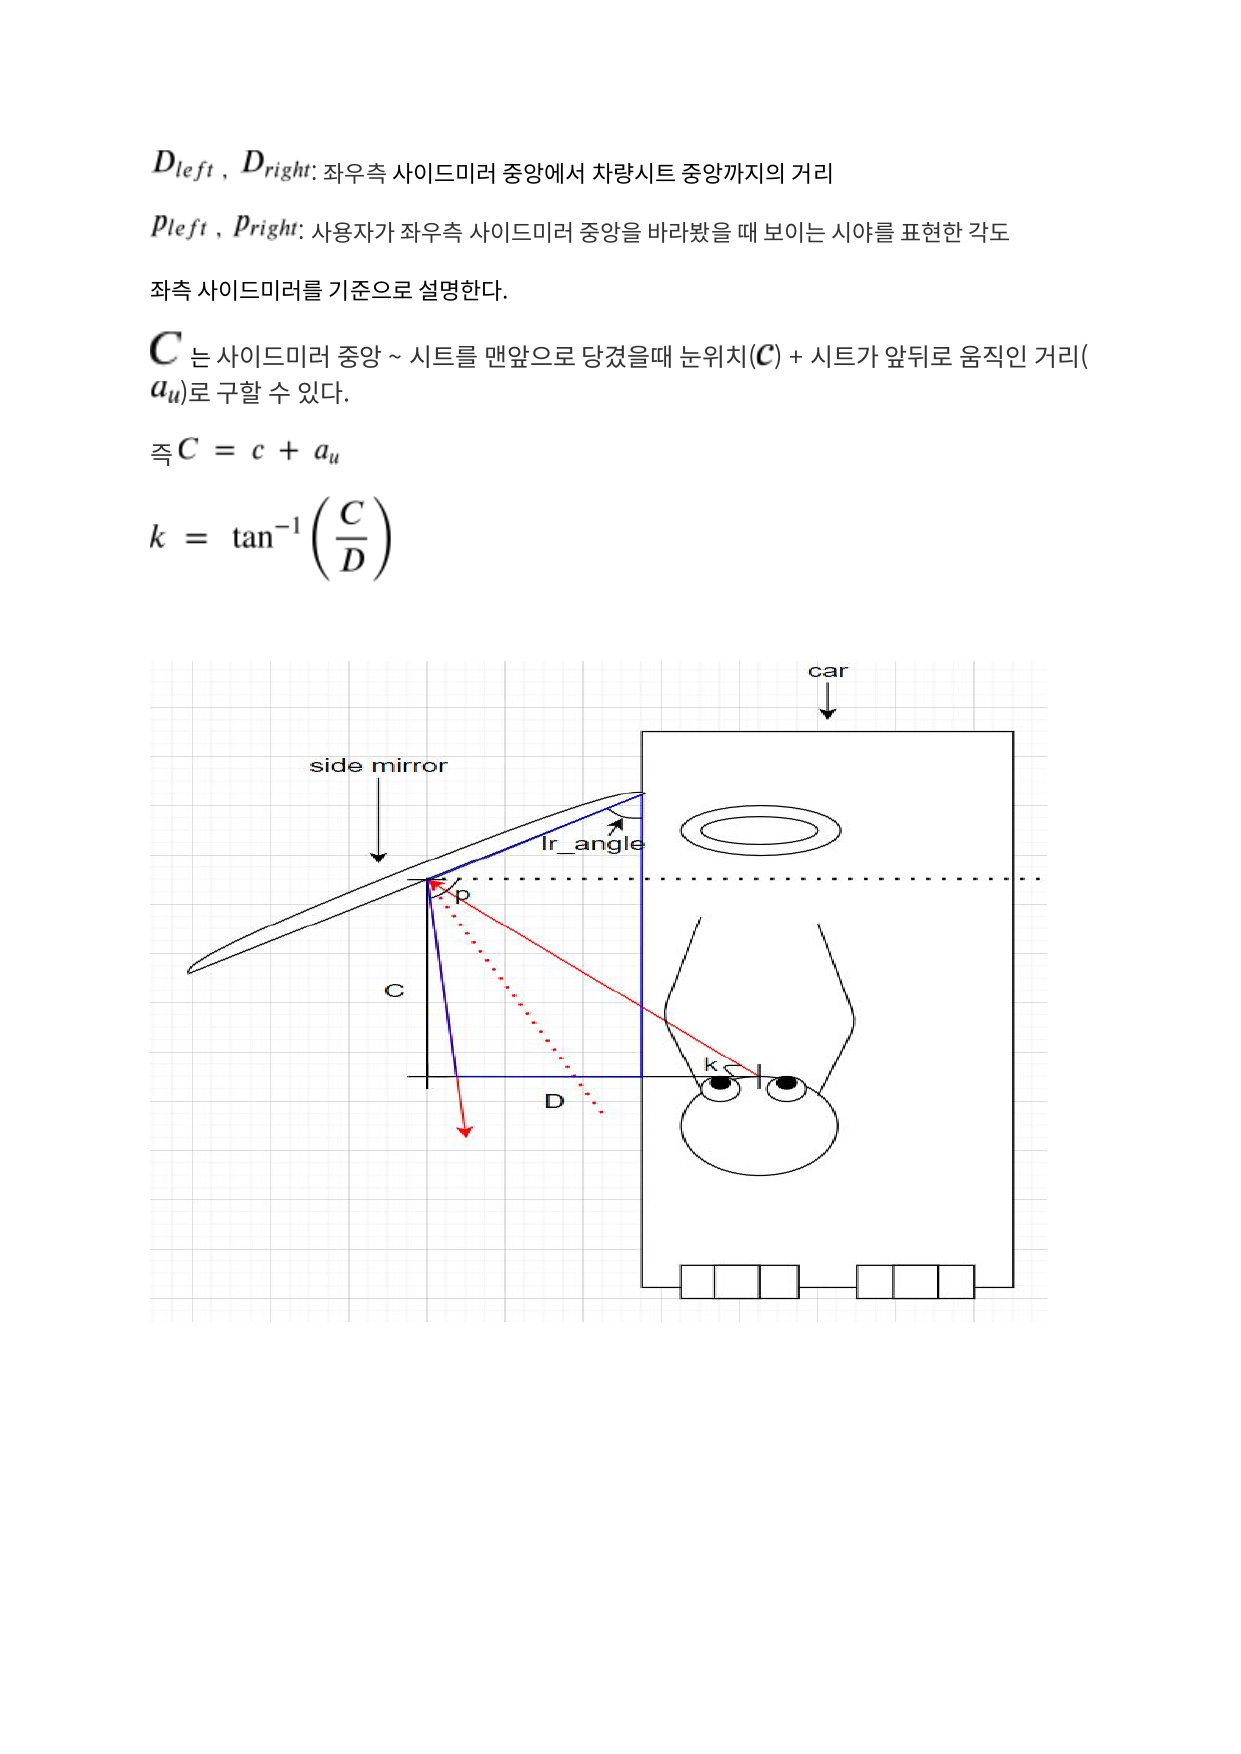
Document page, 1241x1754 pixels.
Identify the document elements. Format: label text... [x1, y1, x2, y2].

text : 사용자가 좌우측 사이드미러 중앙을 바라봤을 때 보이는 시야를 표현한 각도 [150, 214, 1090, 248]
text 좌측 사이드미러를 기준으로 설명한다. [150, 273, 1090, 306]
picture [150, 331, 182, 367]
picture [150, 381, 180, 403]
text 는 사이드미러 중앙 ~ 시트를 맨앞으로 당겼을때 눈위치() + 시트가 앞뒤로 움직인 거리()로 구할 수 있다. [150, 331, 1090, 410]
picture [150, 150, 311, 183]
picture [150, 496, 391, 583]
text 즉 [179, 435, 1090, 471]
text : 좌우측 사이드미러 중앙에서 차량시트 중앙까지의 거리 [150, 150, 1090, 189]
picture [150, 661, 1047, 1322]
picture [150, 214, 299, 241]
picture [756, 343, 774, 367]
picture [178, 437, 340, 465]
